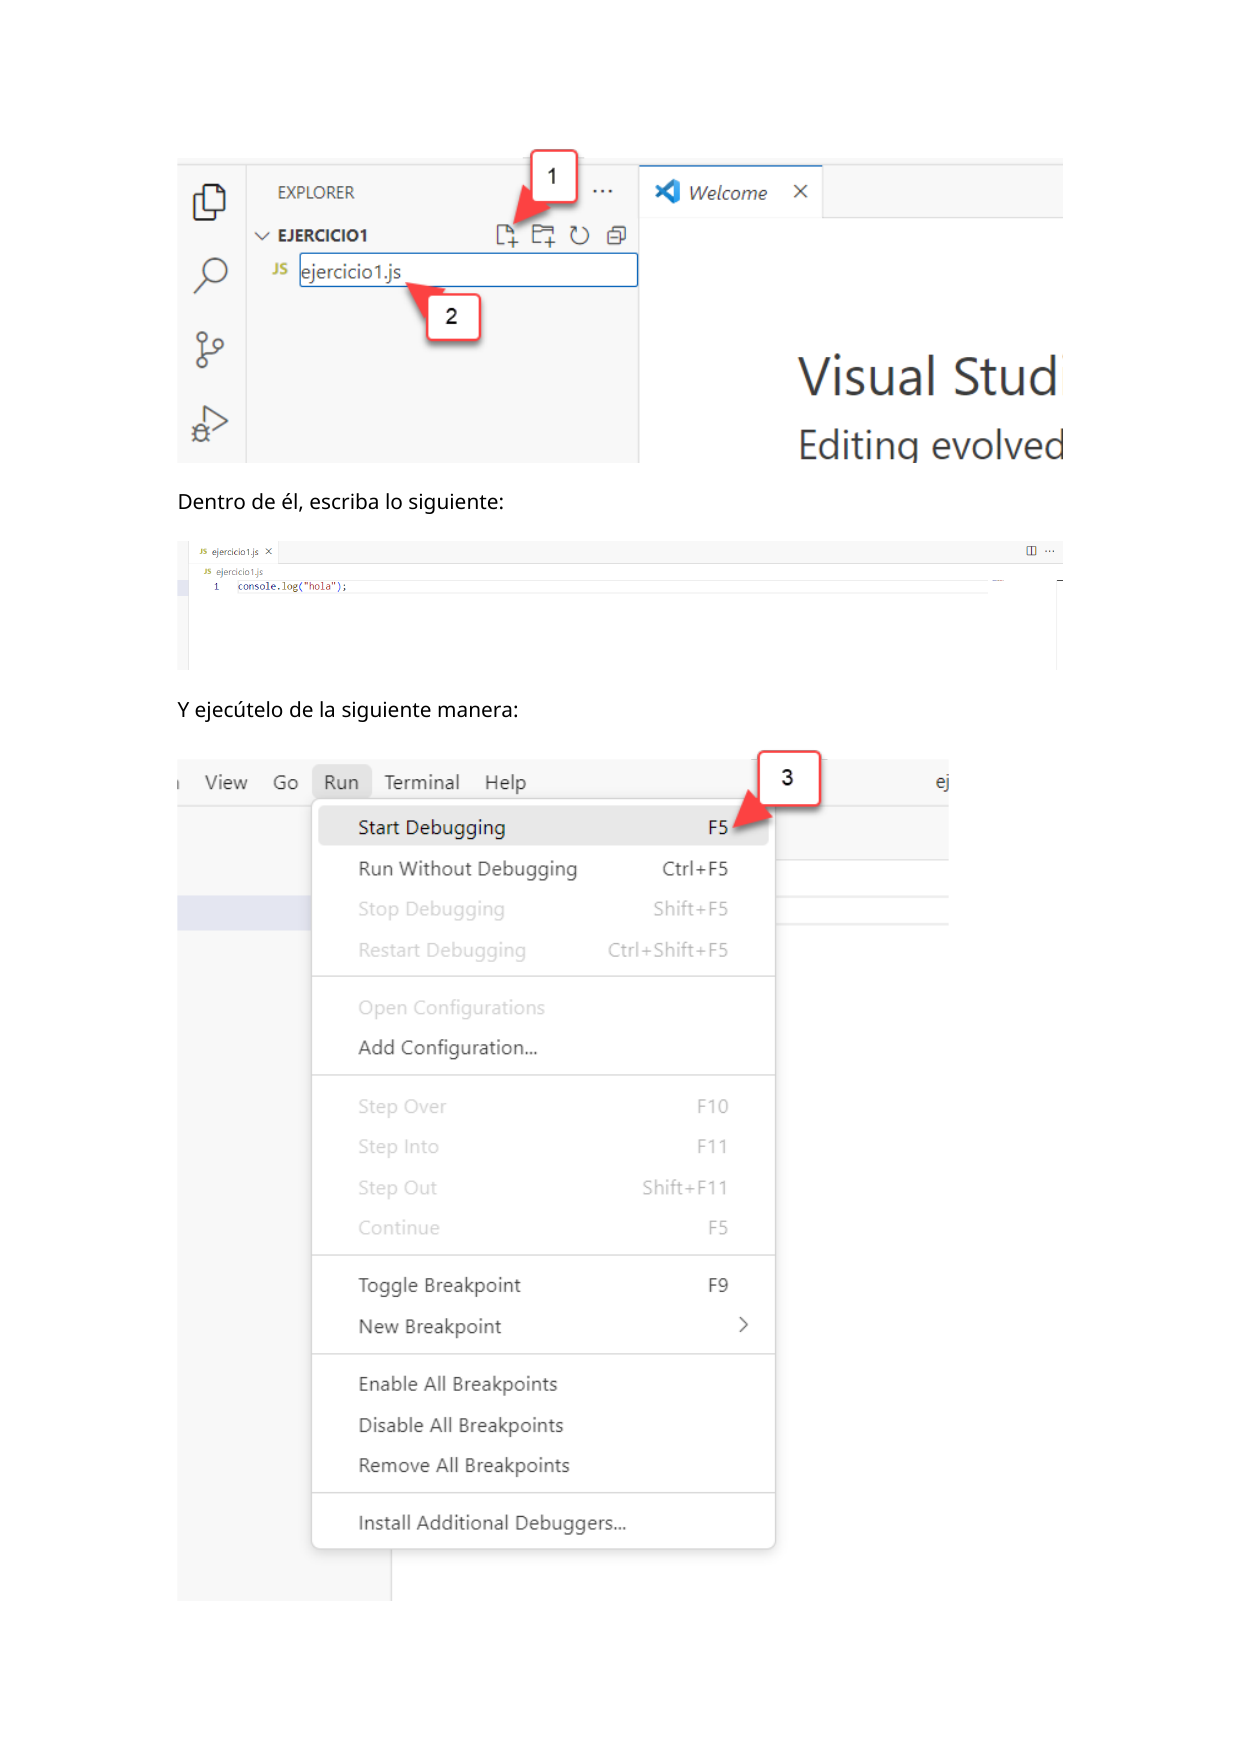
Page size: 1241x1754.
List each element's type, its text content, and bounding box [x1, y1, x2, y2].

picture [177, 147, 1063, 463]
picture [177, 748, 949, 1601]
picture [177, 541, 1063, 670]
text Dentro de él, escriba lo siguiente: [177, 487, 1063, 516]
text Y ejecútelo de la siguiente manera: [177, 695, 1063, 723]
